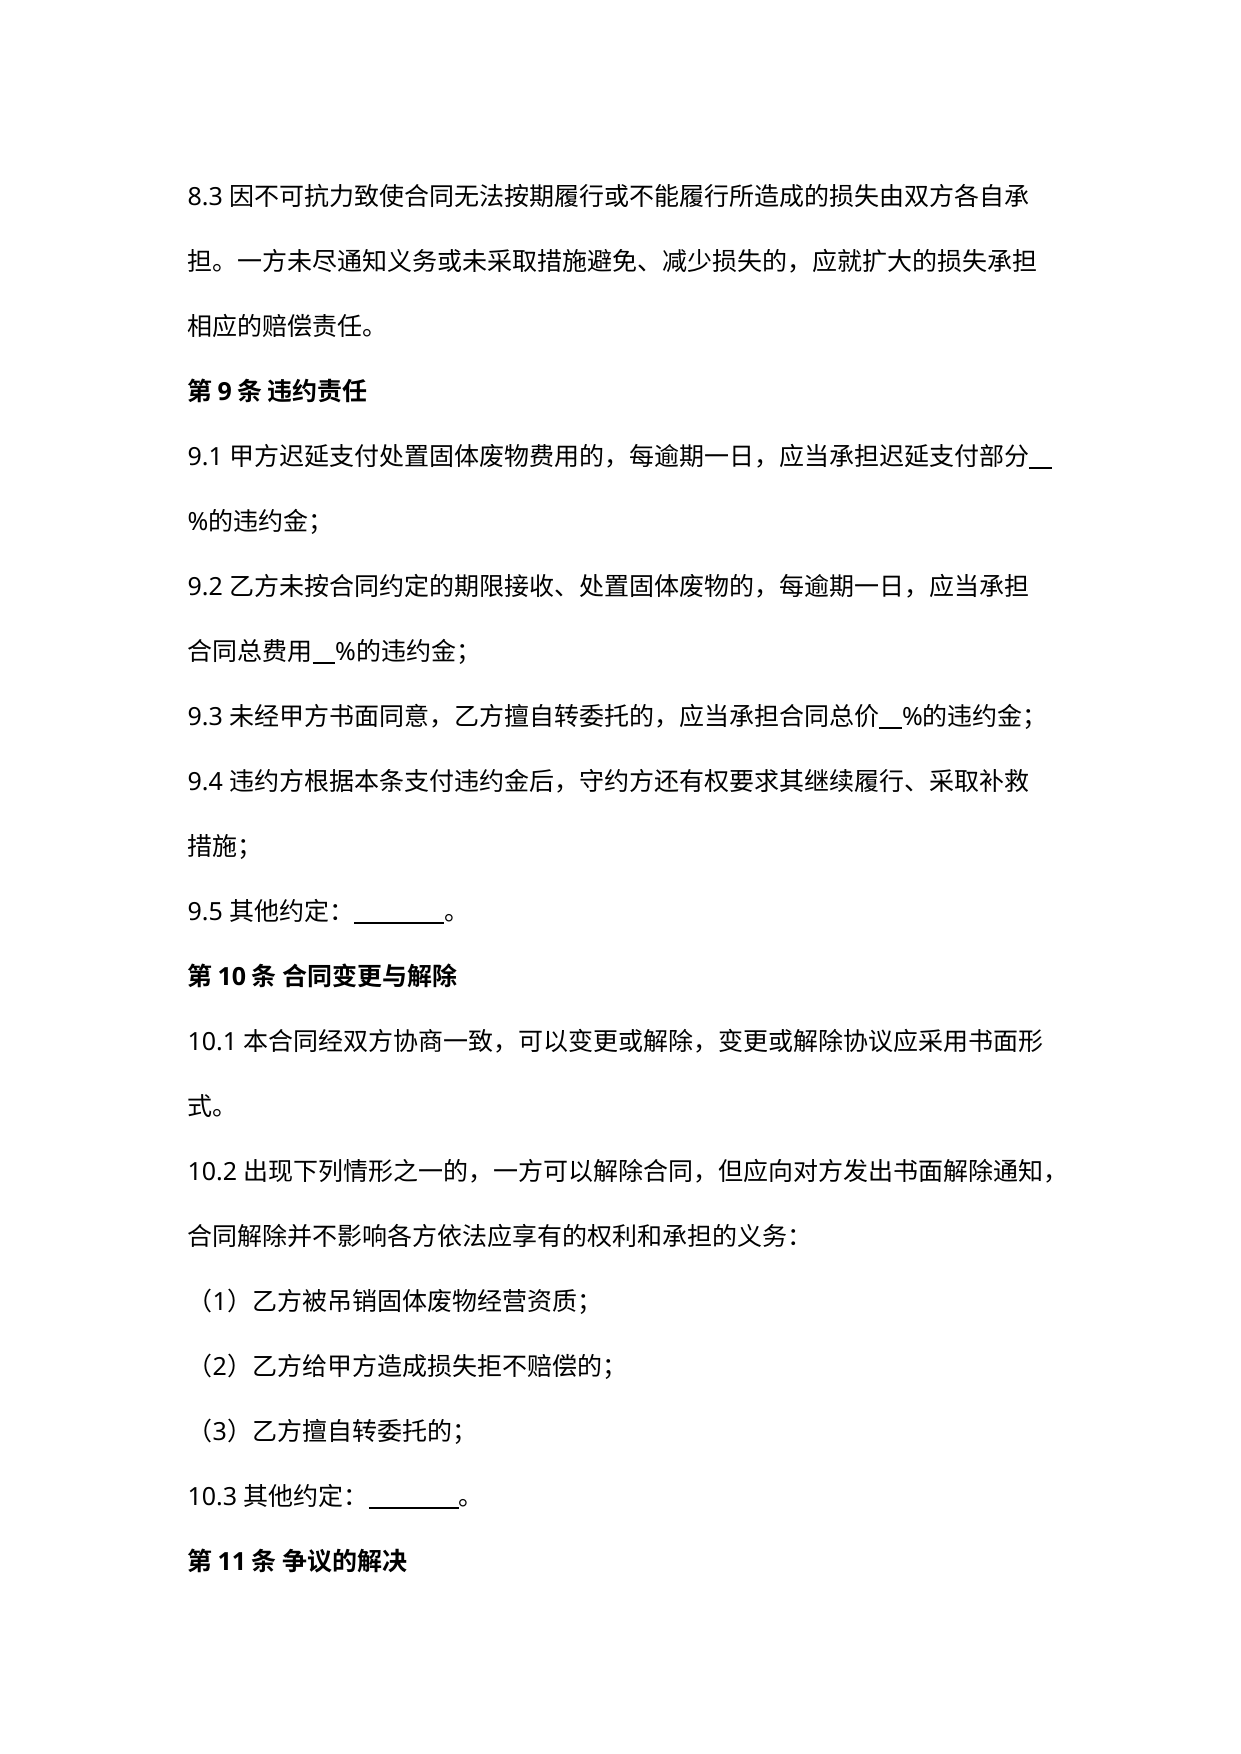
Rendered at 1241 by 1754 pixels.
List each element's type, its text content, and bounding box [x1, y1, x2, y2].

subtitle 第11条 争议的解决 [187, 1527, 1053, 1592]
text 9.2 乙方未按合同约定的期限接收、处置固体废物的，每逾期一日，应当承担合同总费用 %的违约金； [187, 552, 1053, 682]
text 9.5 其他约定： 。 [187, 877, 1053, 942]
text 10.1 本合同经双方协商一致，可以变更或解除，变更或解除协议应采用书面形式。 [187, 1007, 1053, 1137]
text 9.3 未经甲方书面同意，乙方擅自转委托的，应当承担合同总价 %的违约金； [187, 682, 1053, 747]
subtitle 第10条 合同变更与解除 [187, 942, 1053, 1007]
text 10.3 其他约定： 。 [187, 1462, 1053, 1527]
text 10.2 出现下列情形之一的，一方可以解除合同，但应向对方发出书面解除通知，合同解除并不影响各方依法应享有的权利和承担的义务： [187, 1137, 1053, 1267]
text （2）乙方给甲方造成损失拒不赔偿的； [187, 1332, 1053, 1397]
subtitle 第9条 违约责任 [187, 357, 1053, 422]
text 9.1 甲方迟延支付处置固体废物费用的，每逾期一日，应当承担迟延支付部分 %的违约金； [187, 422, 1053, 552]
text 9.4 违约方根据本条支付违约金后，守约方还有权要求其继续履行、采取补救措施； [187, 747, 1053, 877]
text （1）乙方被吊销固体废物经营资质； [187, 1267, 1053, 1332]
text （3）乙方擅自转委托的； [187, 1397, 1053, 1462]
text 8.3 因不可抗力致使合同无法按期履行或不能履行所造成的损失由双方各自承担。一方未尽通知义务或未采取措施避免、减少损失的，应就扩大的损失承担相应的赔偿责任。 [187, 162, 1053, 357]
